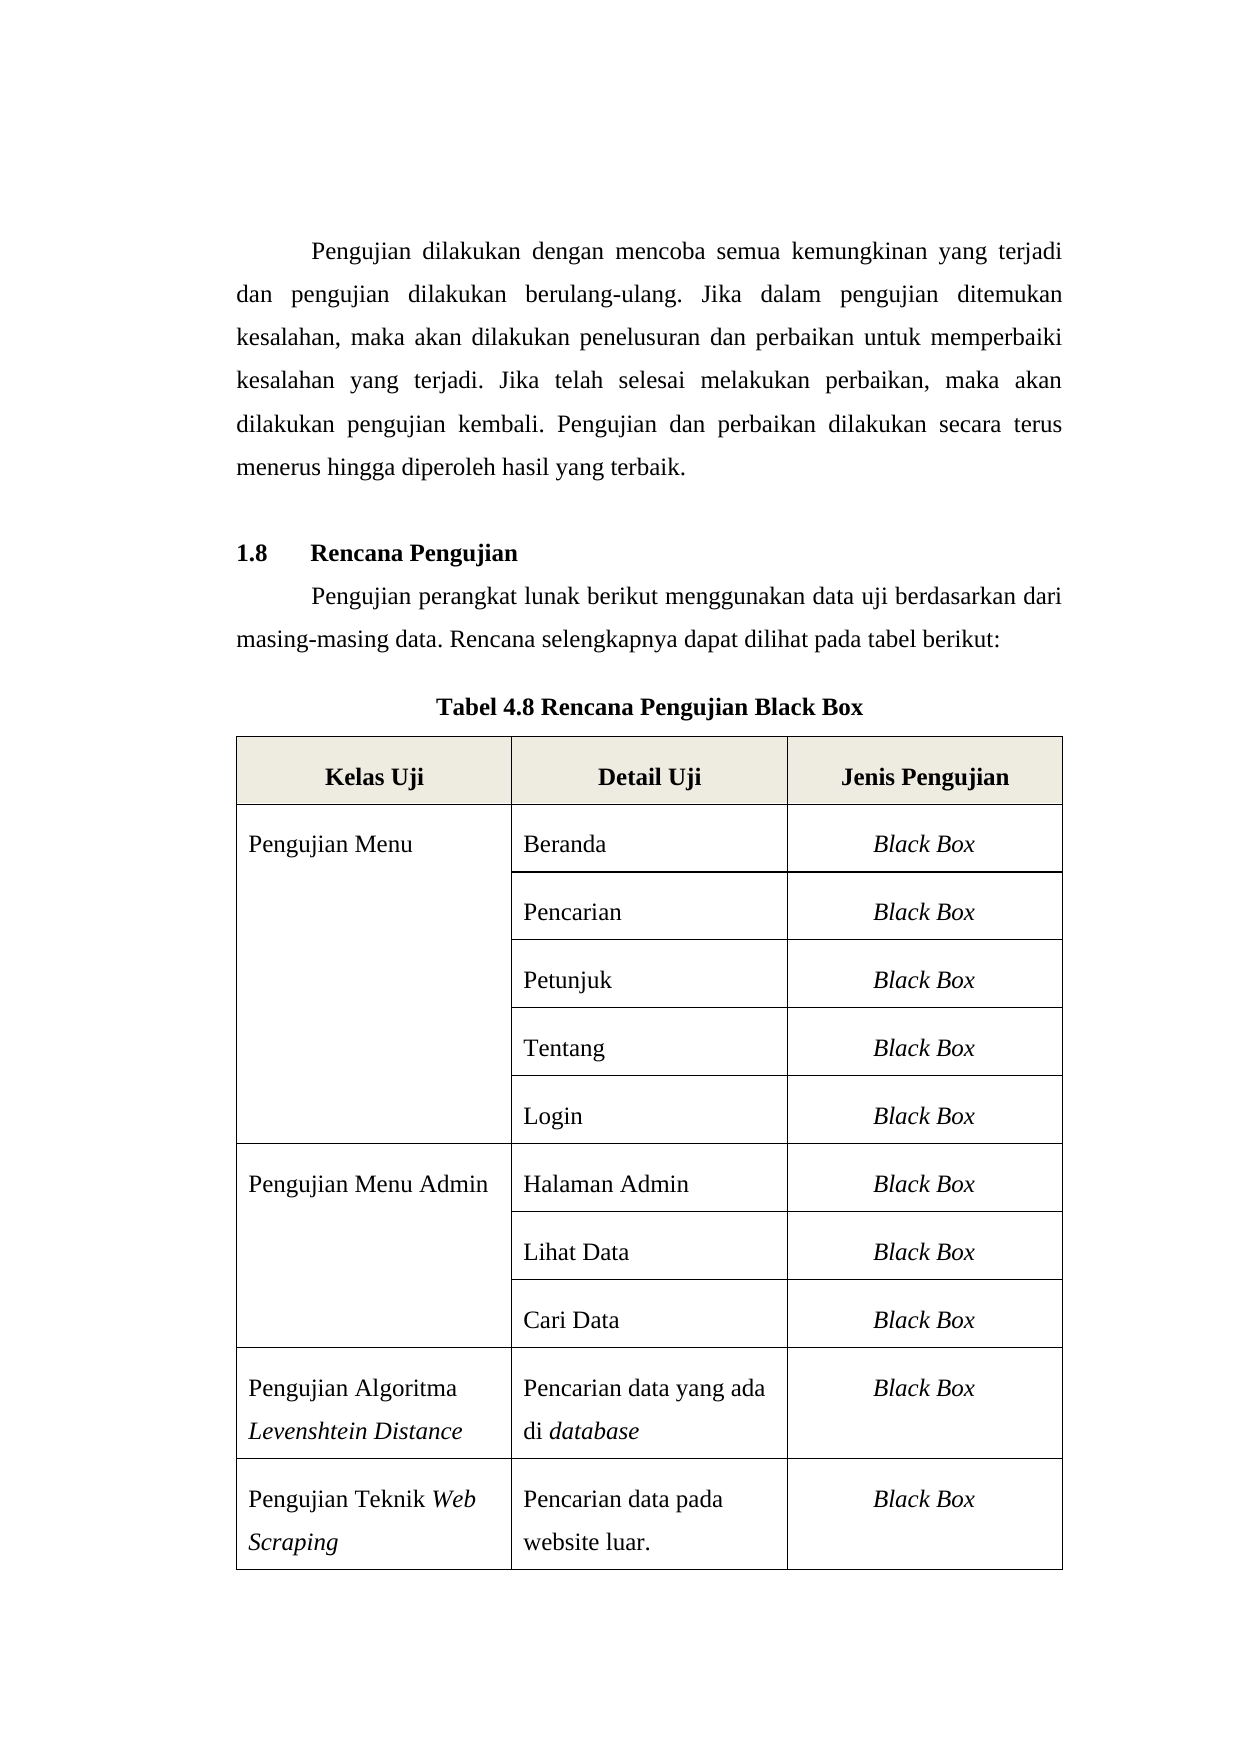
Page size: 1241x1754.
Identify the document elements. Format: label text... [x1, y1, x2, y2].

table_cell Pengujian Teknik Web Scraping [237, 1459, 511, 1569]
table_header Detail Uji [512, 737, 787, 803]
table_cell Black Box [788, 1459, 1062, 1569]
table_cell Tentang [512, 1008, 787, 1075]
table_cell Petunjuk [512, 940, 787, 1007]
table_cell Black Box [788, 1076, 1062, 1143]
list Rencana Pengujian [236, 538, 1063, 567]
table_header Kelas Uji [237, 737, 511, 803]
table_cell Lihat Data [512, 1212, 787, 1279]
table_cell Pencarian data yang ada di database [512, 1348, 787, 1458]
list Tabel 4.8 Rencana Pengujian Black Box [236, 692, 1063, 721]
table_cell Black Box [788, 940, 1062, 1007]
table_cell Pengujian Algoritma Levenshtein Distance [237, 1348, 511, 1458]
table_cell Halaman Admin [512, 1144, 787, 1211]
table_cell Black Box [788, 1348, 1062, 1458]
table_cell Pengujian Menu [237, 805, 511, 1143]
table_cell Black Box [788, 1008, 1062, 1075]
table_cell Login [512, 1076, 787, 1143]
text Pengujian perangkat lunak berikut menggunakan data uji berdasarkan dari masing-masing data. Rencana selengkapnya dapat dilihat pada tabel berikut: [236, 581, 1063, 653]
table_cell Cari Data [512, 1280, 787, 1347]
table_cell Black Box [788, 1144, 1062, 1211]
table_header Jenis Pengujian [788, 737, 1062, 803]
table_cell Beranda [512, 805, 787, 871]
table_cell Pengujian Menu Admin [237, 1144, 511, 1347]
table_cell Pencarian data pada website luar. [512, 1459, 787, 1569]
table_cell Black Box [788, 1280, 1062, 1347]
table_cell Black Box [788, 805, 1062, 871]
table_cell Pencarian [512, 873, 787, 939]
text Pengujian dilakukan dengan mencoba semua kemungkinan yang terjadi dan pengujian dilakukan berulang-ulang. Jika dalam pengujian ditemukan kesalahan, maka akan dilakukan penelusuran dan perbaikan untuk memperbaiki kesalahan yang terjadi. Jika telah selesai melakukan perbaikan, maka akan dilakukan pengujian kembali. Pengujian dan perbaikan dilakukan secara terus menerus hingga diperoleh hasil yang terbaik. [236, 236, 1063, 481]
table_cell Black Box [788, 1212, 1062, 1279]
table_cell Black Box [788, 873, 1062, 939]
